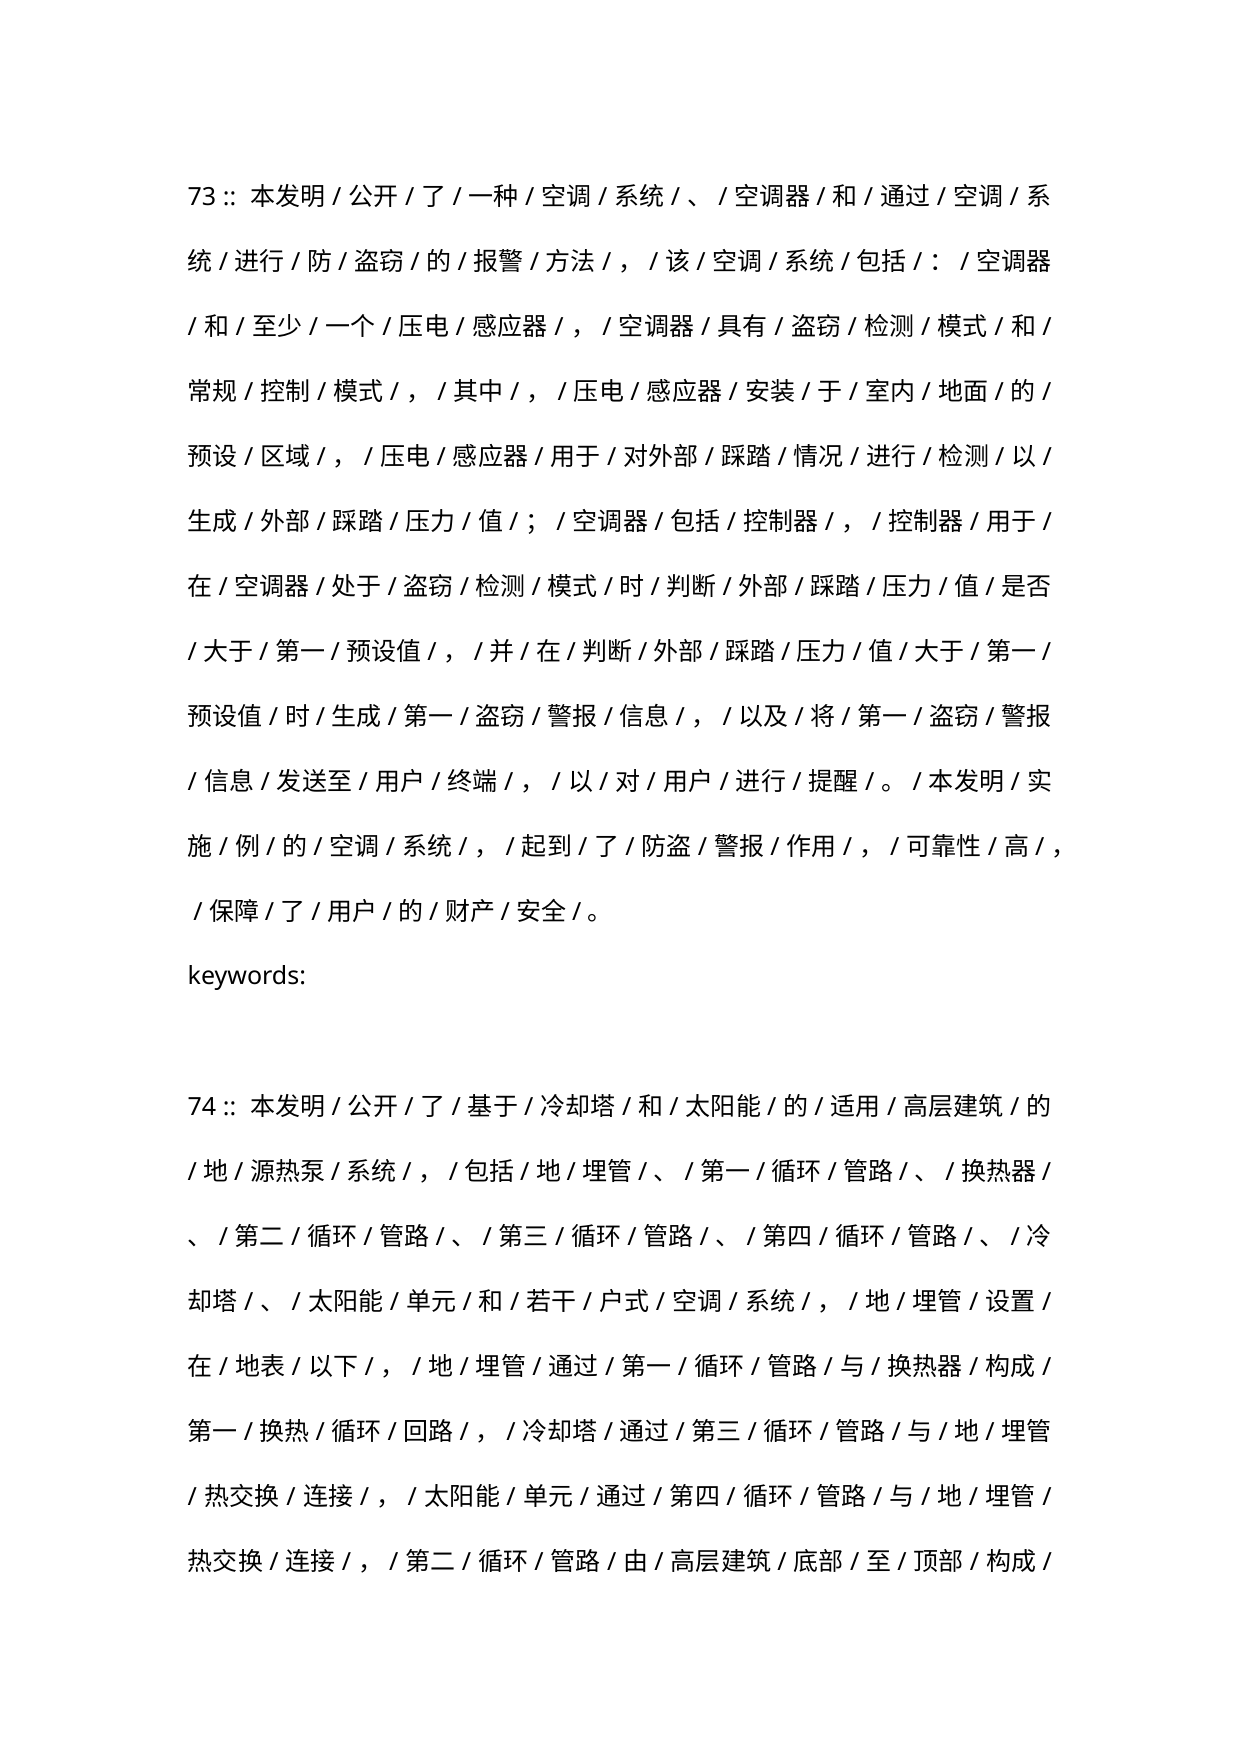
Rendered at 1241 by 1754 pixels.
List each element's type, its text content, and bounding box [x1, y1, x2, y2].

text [187, 1072, 1053, 1592]
text 73 :: 本发明 / 公开 / 了 / 一种 / 空调 / 系统 / 、 / 空调器 / 和 / 通过 / 空调 / 系统 / 进行 / 防 / 盗窃 / 的 / 报警 / 方法 / ， / 该 / 空调 / 系统 / 包括 / ： / 空调器 / 和 / 至少 / 一个 / 压电 / 感应器 / ， / 空调器 / 具有 / 盗窃 / 检测 / 模式 / 和 / 常规 / 控制 / 模式 / ， / 其中 / ， / 压电 / 感应器 / 安装 / 于 / 室内 / 地面 / 的 / 预设 / 区域 / ， / 压电 / 感应器 / 用于 / 对外部 / 踩踏 / 情况 / 进行 / 检测 / 以 / 生成 / 外部 / 踩踏 / 压力 / 值 / ； / 空调器 / 包括 / 控制器 / ， / 控制器 / 用于 / 在 / 空调器 / 处于 / 盗窃 / 检测 / 模式 / 时 / 判断 / 外部 / 踩踏 / 压力 / 值 / 是否 / 大于 / 第一 / 预设值 / ， / 并 / 在 / 判断 / 外部 / 踩踏 / 压力 / 值 / 大于 / 第一 / 预设值 / 时 / 生成 / 第一 / 盗窃 / 警报 / 信息 / ， / 以及 / 将 / 第一 / 盗窃 / 警报 / 信息 / 发送至 / 用户 / 终端 / ， / 以 / 对 / 用户 / 进行 / 提醒 / 。 / 本发明 / 实施 / 例 / 的 / 空调 / 系统 / ， / 起到 / 了 / 防盗 / 警报 / 作用 / ， / 可靠性 / 高 / ， / 保障 / 了 / 用户 / 的 / 财产 / 安全 / 。 [187, 162, 1053, 942]
text keywords: [187, 942, 1053, 1007]
